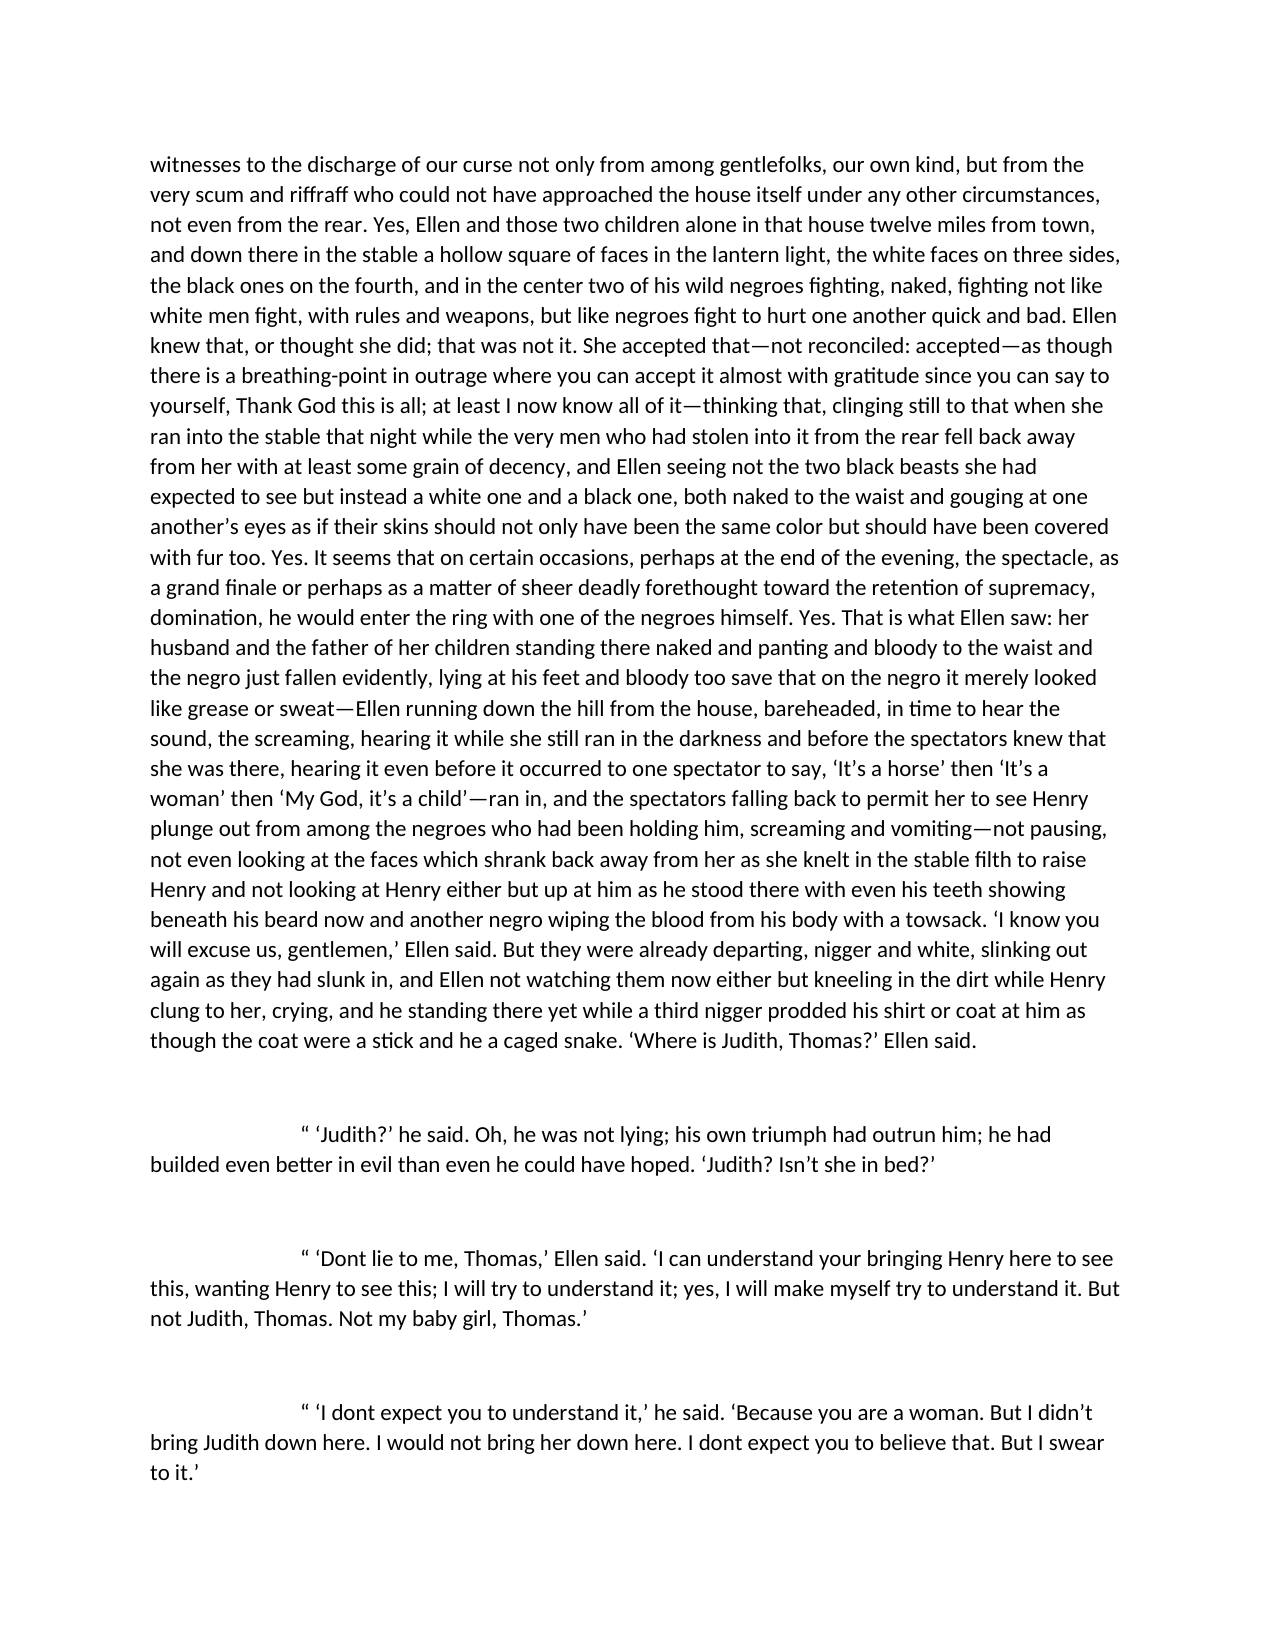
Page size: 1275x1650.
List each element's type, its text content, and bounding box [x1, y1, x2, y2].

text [150, 150, 1125, 1054]
text “ ‘Dont lie to me, Thomas,’ Ellen said. ‘I can understand your bringing Henry here to see this, wanting Henry to see this; I will try to understand it; yes, I will make myself try to understand it. But not Judith, Thomas. Not my baby girl, Thomas.’ [150, 1244, 1125, 1332]
text “ ‘Judith?’ he said. Oh, he was not lying; his own triumph had outrun him; he had builded even better in evil than even he could have hoped. ‘Judith? Isn’t she in bed?’ [150, 1120, 1125, 1178]
text “ ‘I dont expect you to understand it,’ he said. ‘Because you are a woman. But I didn’t bring Judith down here. I would not bring her down here. I dont expect you to believe that. But I swear to it.’ [150, 1398, 1125, 1486]
